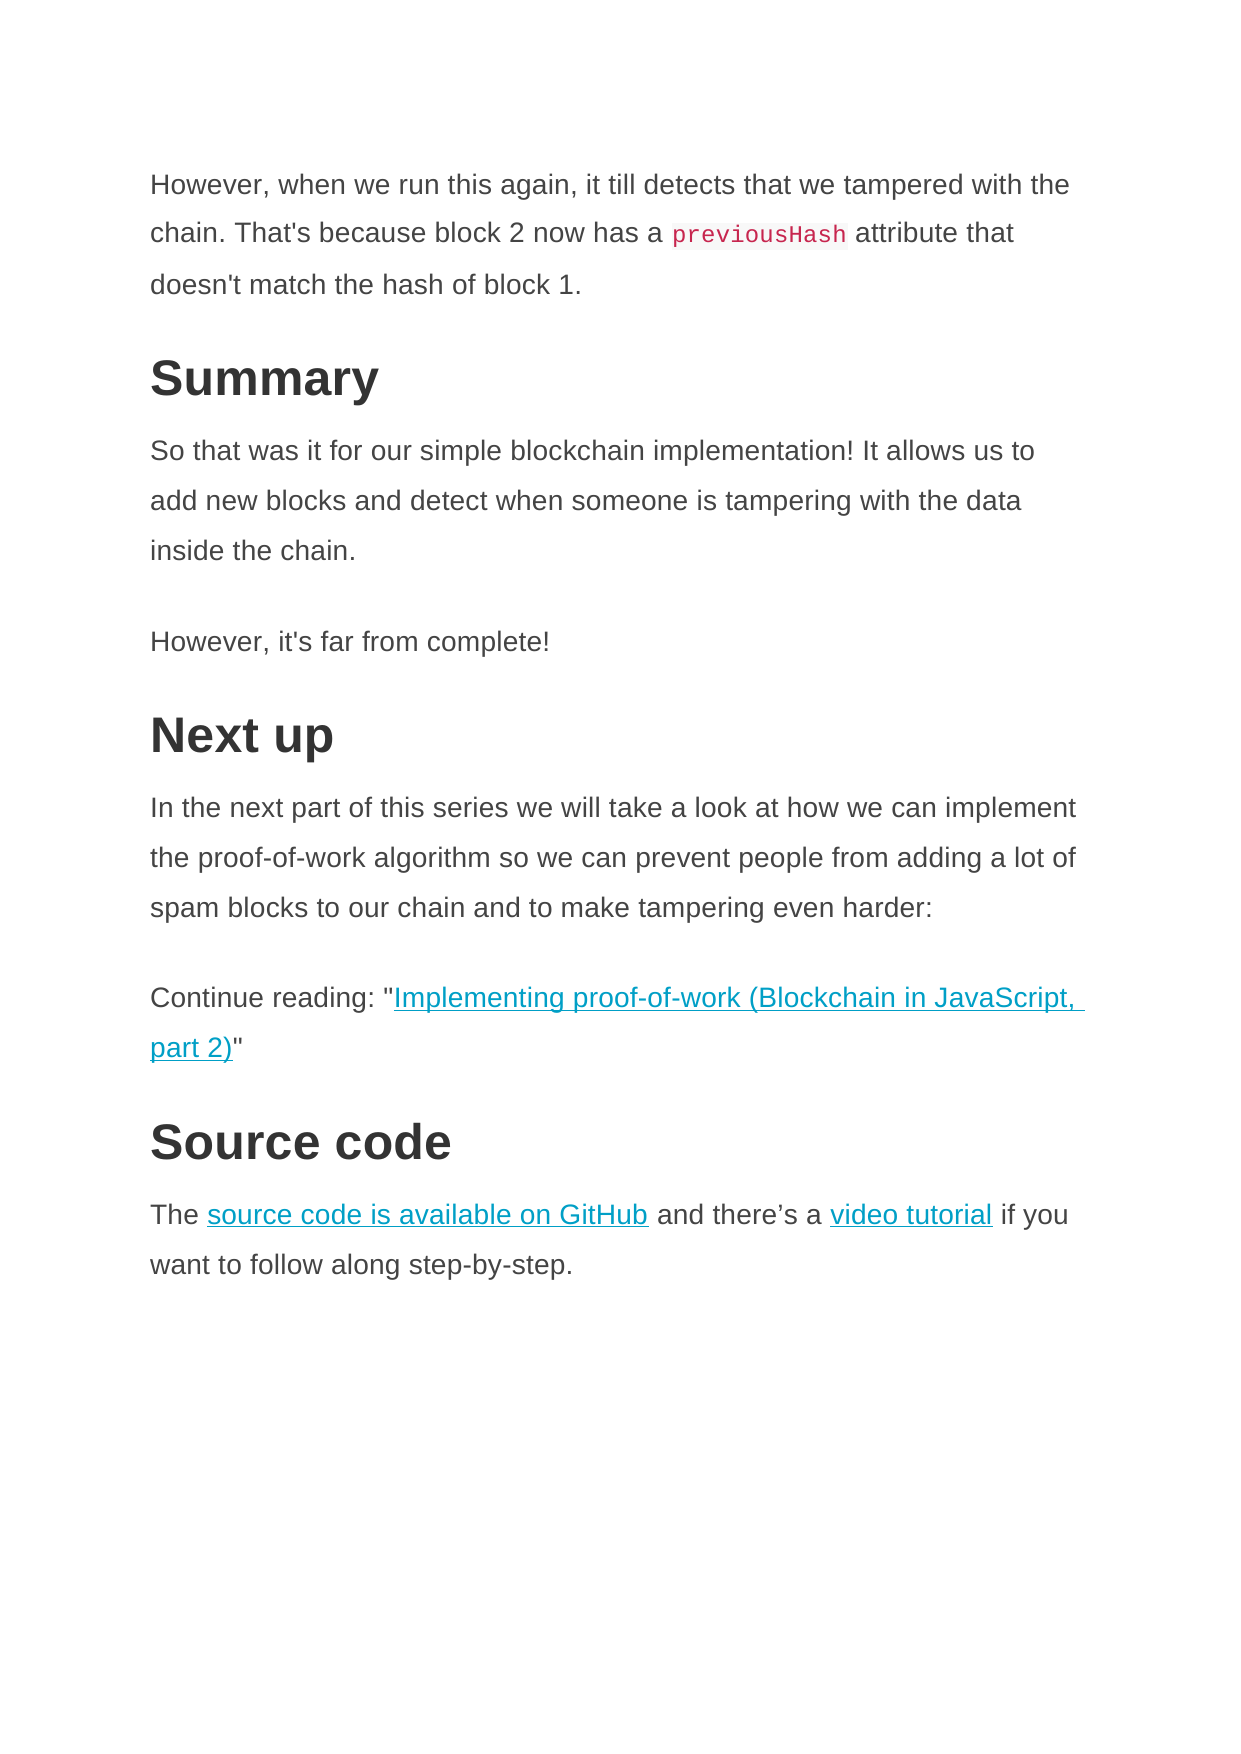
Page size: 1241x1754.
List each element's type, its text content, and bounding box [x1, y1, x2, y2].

text However, it's far from complete! [150, 607, 1090, 657]
text Continue reading: "Implementing proof-of-work (Blockchain in JavaScript, part 2)" [150, 964, 1090, 1064]
subtitle Source code [150, 1104, 1090, 1170]
subtitle Summary [150, 341, 1090, 406]
subtitle Next up [150, 697, 1090, 763]
text So that was it for our simple blockchain implementation! It allows us to add new blocks and detect when someone is tampering with the data inside the chain. [150, 416, 1090, 566]
text However, when we run this again, it till detects that we tampered with the chain. That's because block 2 now has a previousHash attribute that doesn't match the hash of block 1. [150, 150, 1090, 300]
text The source code is available on GitHub and there’s a video tutorial if you want to follow along step-by-step. [150, 1180, 1090, 1280]
text In the next part of this series we will take a look at how we can implement the proof-of-work algorithm so we can prevent people from adding a lot of spam blocks to our chain and to make tampering even harder: [150, 773, 1090, 923]
